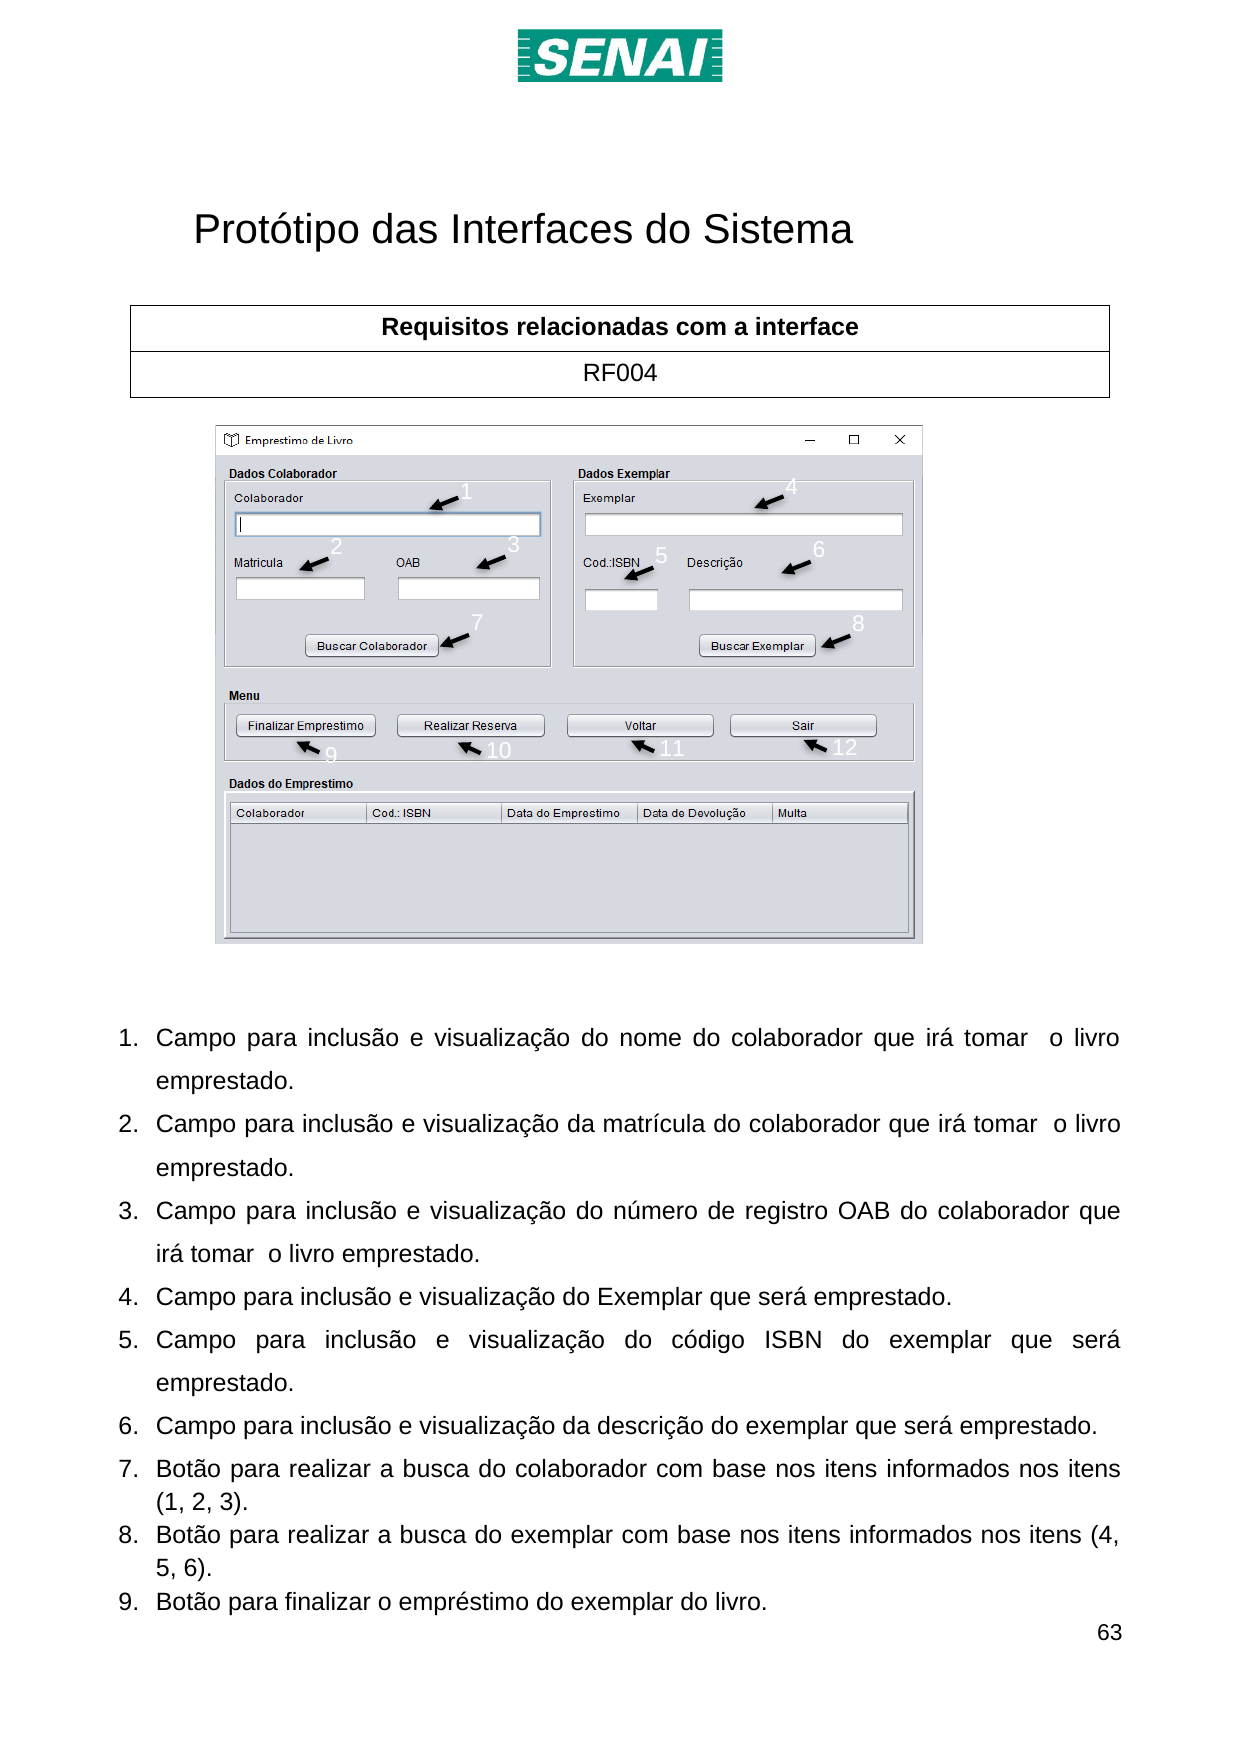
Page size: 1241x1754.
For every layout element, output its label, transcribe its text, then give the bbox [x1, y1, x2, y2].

picture [215, 425, 923, 944]
list Botão para realizar a busca do exemplar com base nos itens informados nos itens (4, 5, 6). [118, 1520, 1122, 1582]
list Campo para inclusão e visualização do número de registro OAB do colaborador que irá tomar o livro emprestado. [118, 1196, 1122, 1267]
list Campo para inclusão e visualização do código ISBN do exemplar que será emprestado. [118, 1325, 1122, 1397]
list Campo para inclusão e visualização da matrícula do colaborador que irá tomar o livro emprestado. [118, 1109, 1122, 1181]
subtitle Protótipo das Interfaces do Sistema [118, 204, 1122, 252]
table_cell RF004 [131, 352, 1109, 397]
list Campo para inclusão e visualização do nome do colaborador que irá tomar o livro emprestado. [118, 1023, 1122, 1095]
picture [517, 29, 723, 82]
list Botão para realizar a busca do colaborador com base nos itens informados nos itens (1, 2, 3). [118, 1454, 1122, 1516]
list Campo para inclusão e visualização do Exemplar que será emprestado. [118, 1282, 1122, 1311]
list Botão para finalizar o empréstimo do exemplar do livro. [118, 1586, 1122, 1615]
table_header Requisitos relacionadas com a interface [131, 306, 1109, 351]
list Campo para inclusão e visualização da descrição do exemplar que será emprestado. [118, 1411, 1122, 1440]
